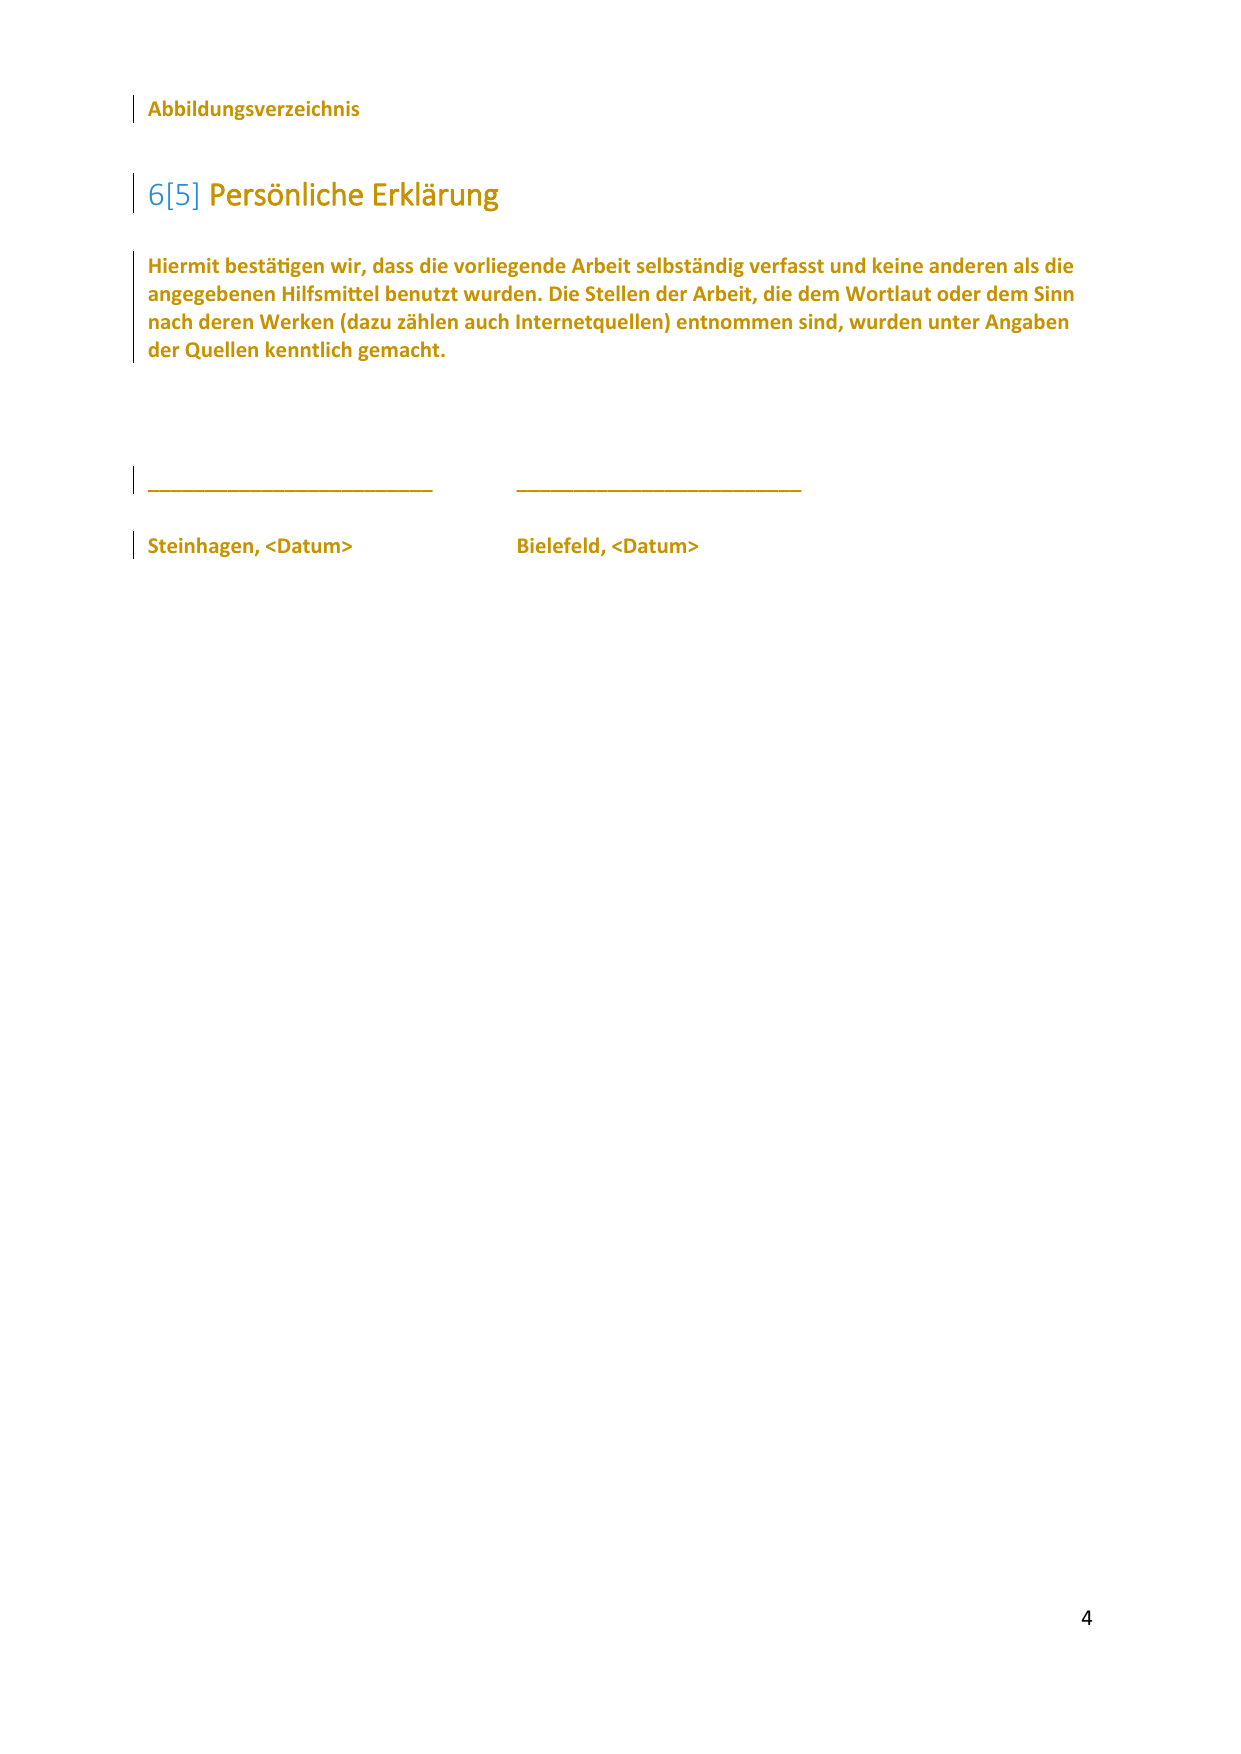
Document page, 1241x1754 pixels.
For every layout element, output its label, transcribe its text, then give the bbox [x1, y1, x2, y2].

text Steinhagen, <Datum> Bielefeld, <Datum> [148, 531, 1093, 559]
subtitle Persönliche Erklärung [148, 173, 1093, 213]
text Hiermit bestätigen wir, dass die vorliegende Arbeit selbständig verfasst und keine anderen als die angegebenen Hilfsmittel benutzt wurden. Die Stellen der Arbeit, die dem Wortlaut oder dem Sinn nach deren Werken (dazu zählen auch Internetquellen) entnommen sind, wurden unter Angaben der Quellen kenntlich gemacht. [148, 251, 1093, 363]
text _________________________ _________________________ [148, 466, 1093, 494]
